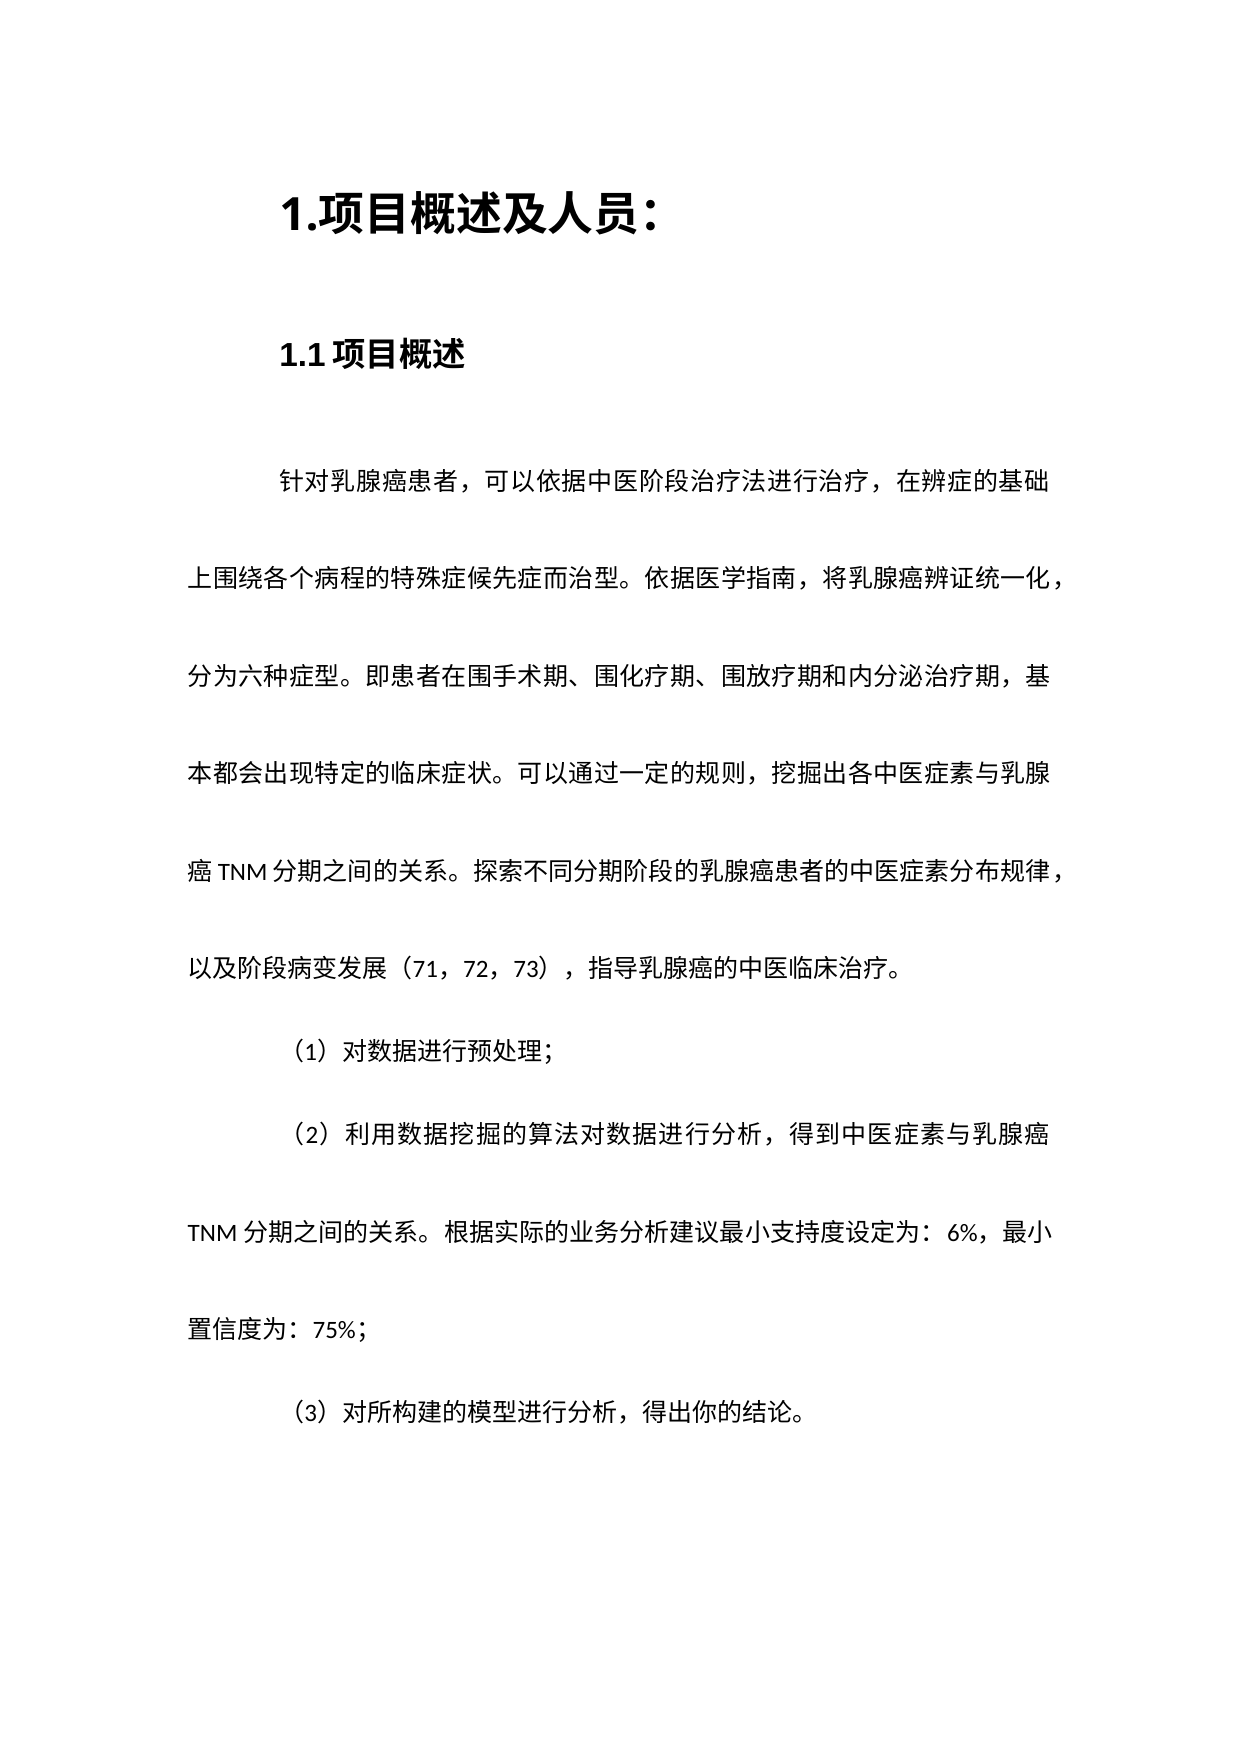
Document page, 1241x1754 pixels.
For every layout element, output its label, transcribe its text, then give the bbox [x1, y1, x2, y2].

text 1.项目概述及人员： [187, 162, 1053, 259]
text 针对乳腺癌患者，可以依据中医阶段治疗法进行治疗，在辨症的基础上围绕各个病程的特殊症候先症而治型。依据医学指南，将乳腺癌辨证统一化，分为六种症型。即患者在围手术期、围化疗期、围放疗期和内分泌治疗期，基本都会出现特定的临床症状。可以通过一定的规则，挖掘出各中医症素与乳腺癌TNM分期之间的关系。探索不同分期阶段的乳腺癌患者的中医症素分布规律，以及阶段病变发展（71，72，73），指导乳腺癌的中医临床治疗。 [187, 447, 1053, 999]
text （1）对数据进行预处理； [187, 1017, 1053, 1082]
text （3）对所构建的模型进行分析，得出你的结论。 [187, 1378, 1053, 1443]
subtitle 1.1项目概述 [187, 320, 1053, 385]
text （2）利用数据挖掘的算法对数据进行分析，得到中医症素与乳腺癌TNM 分期之间的关系。根据实际的业务分析建议最小支持度设定为：6%，最小置信度为：75%； [187, 1100, 1053, 1360]
